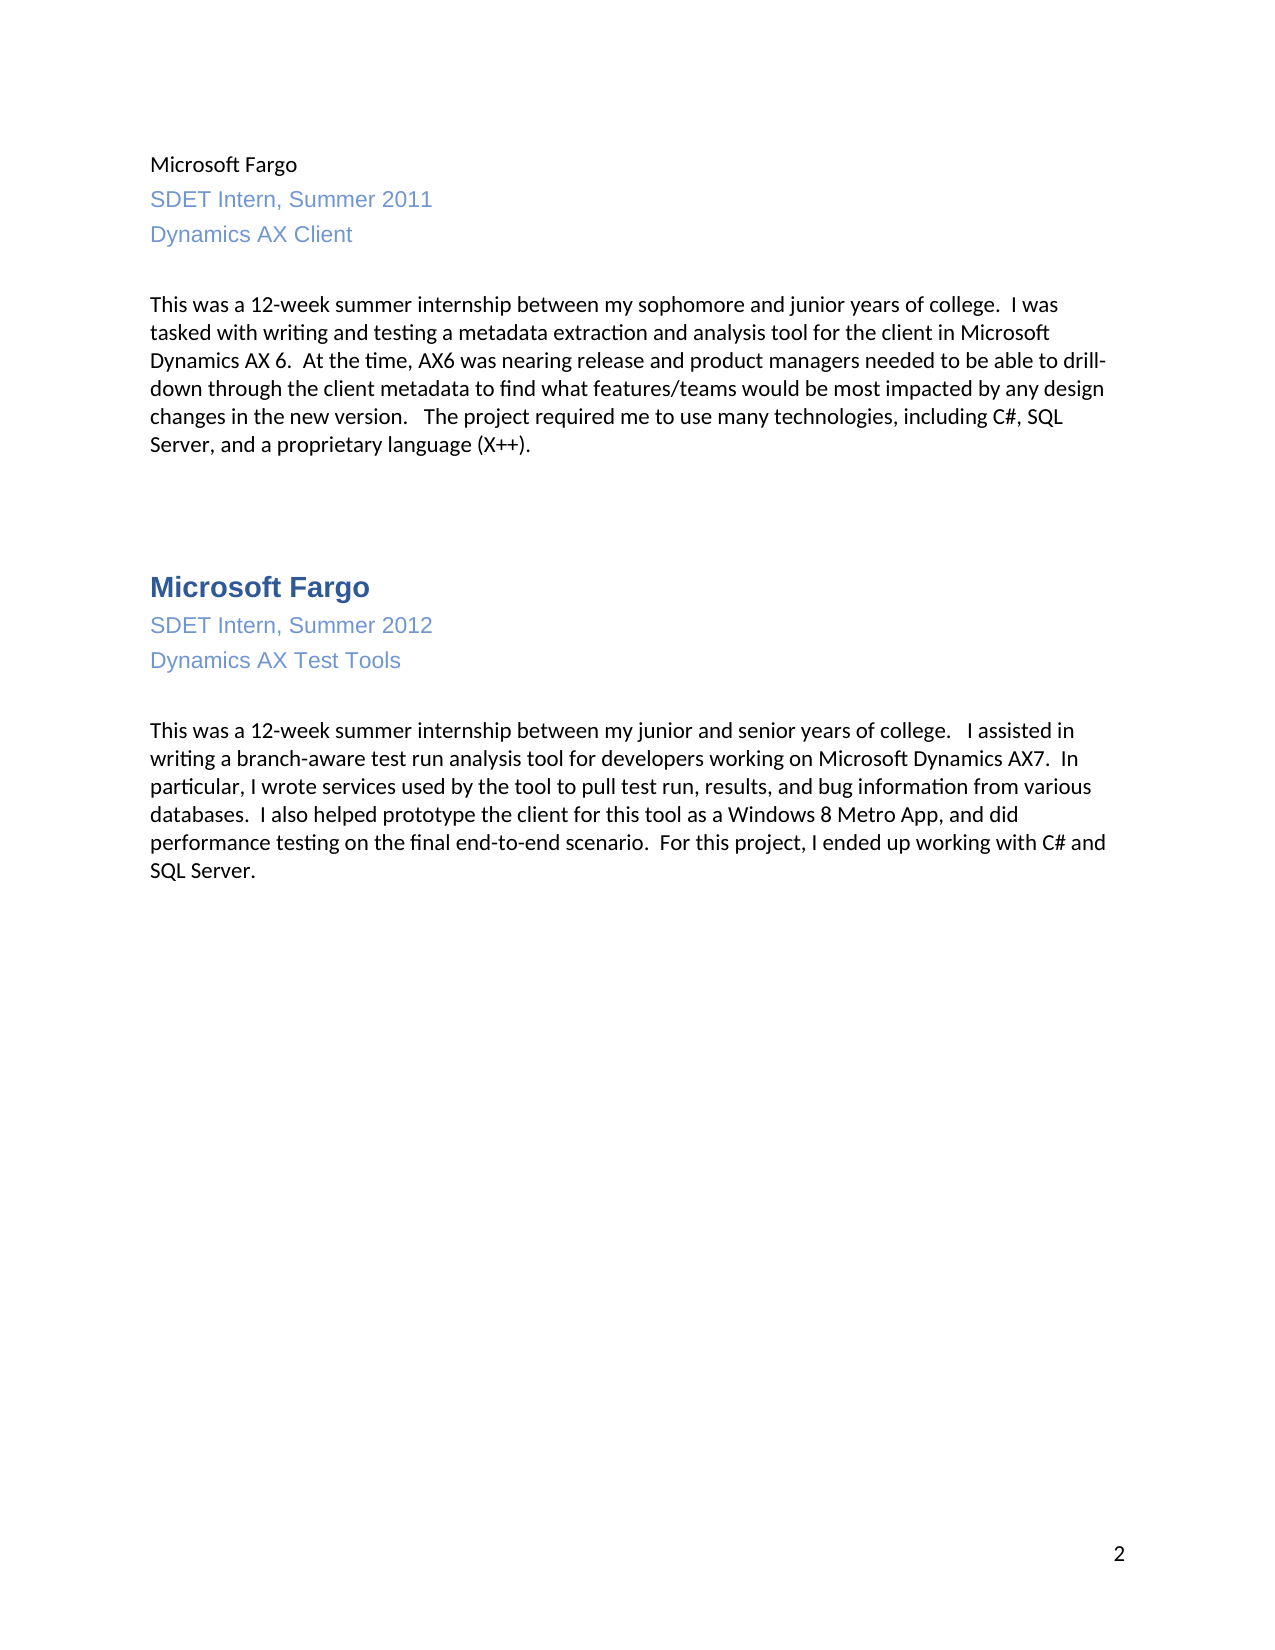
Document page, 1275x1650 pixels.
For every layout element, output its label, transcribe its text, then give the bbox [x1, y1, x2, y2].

text This was a 12-week summer internship between my sophomore and junior years of college. I was tasked with writing and testing a metadata extraction and analysis tool for the client in Microsoft Dynamics AX 6. At the time, AX6 was nearing release and product managers needed to be able to drill-down through the client metadata to find what features/teams would be most impacted by any design changes in the new version. The project required me to use many technologies, including C#, SQL Server, and a proprietary language (X++). [150, 290, 1125, 458]
subtitle SDET Intern, Summer 2011 [150, 186, 1125, 213]
subtitle Dynamics AX Client [150, 221, 1125, 247]
subtitle SDET Intern, Summer 2012 [150, 612, 1125, 638]
subtitle April 24, 2013Microsoft Fargo [150, 150, 1125, 178]
subtitle Dynamics AX Test Tools [150, 647, 1125, 673]
text This was a 12-week summer internship between my junior and senior years of college. I assisted in writing a branch-aware test run analysis tool for developers working on Microsoft Dynamics AX7. In particular, I wrote services used by the tool to pull test run, results, and bug information from various databases. I also helped prototype the client for this tool as a Windows 8 Metro App, and did performance testing on the final end-to-end scenario. For this project, I ended up working with C# and SQL Server. [150, 716, 1125, 884]
subtitle Microsoft Fargo [150, 570, 1125, 604]
